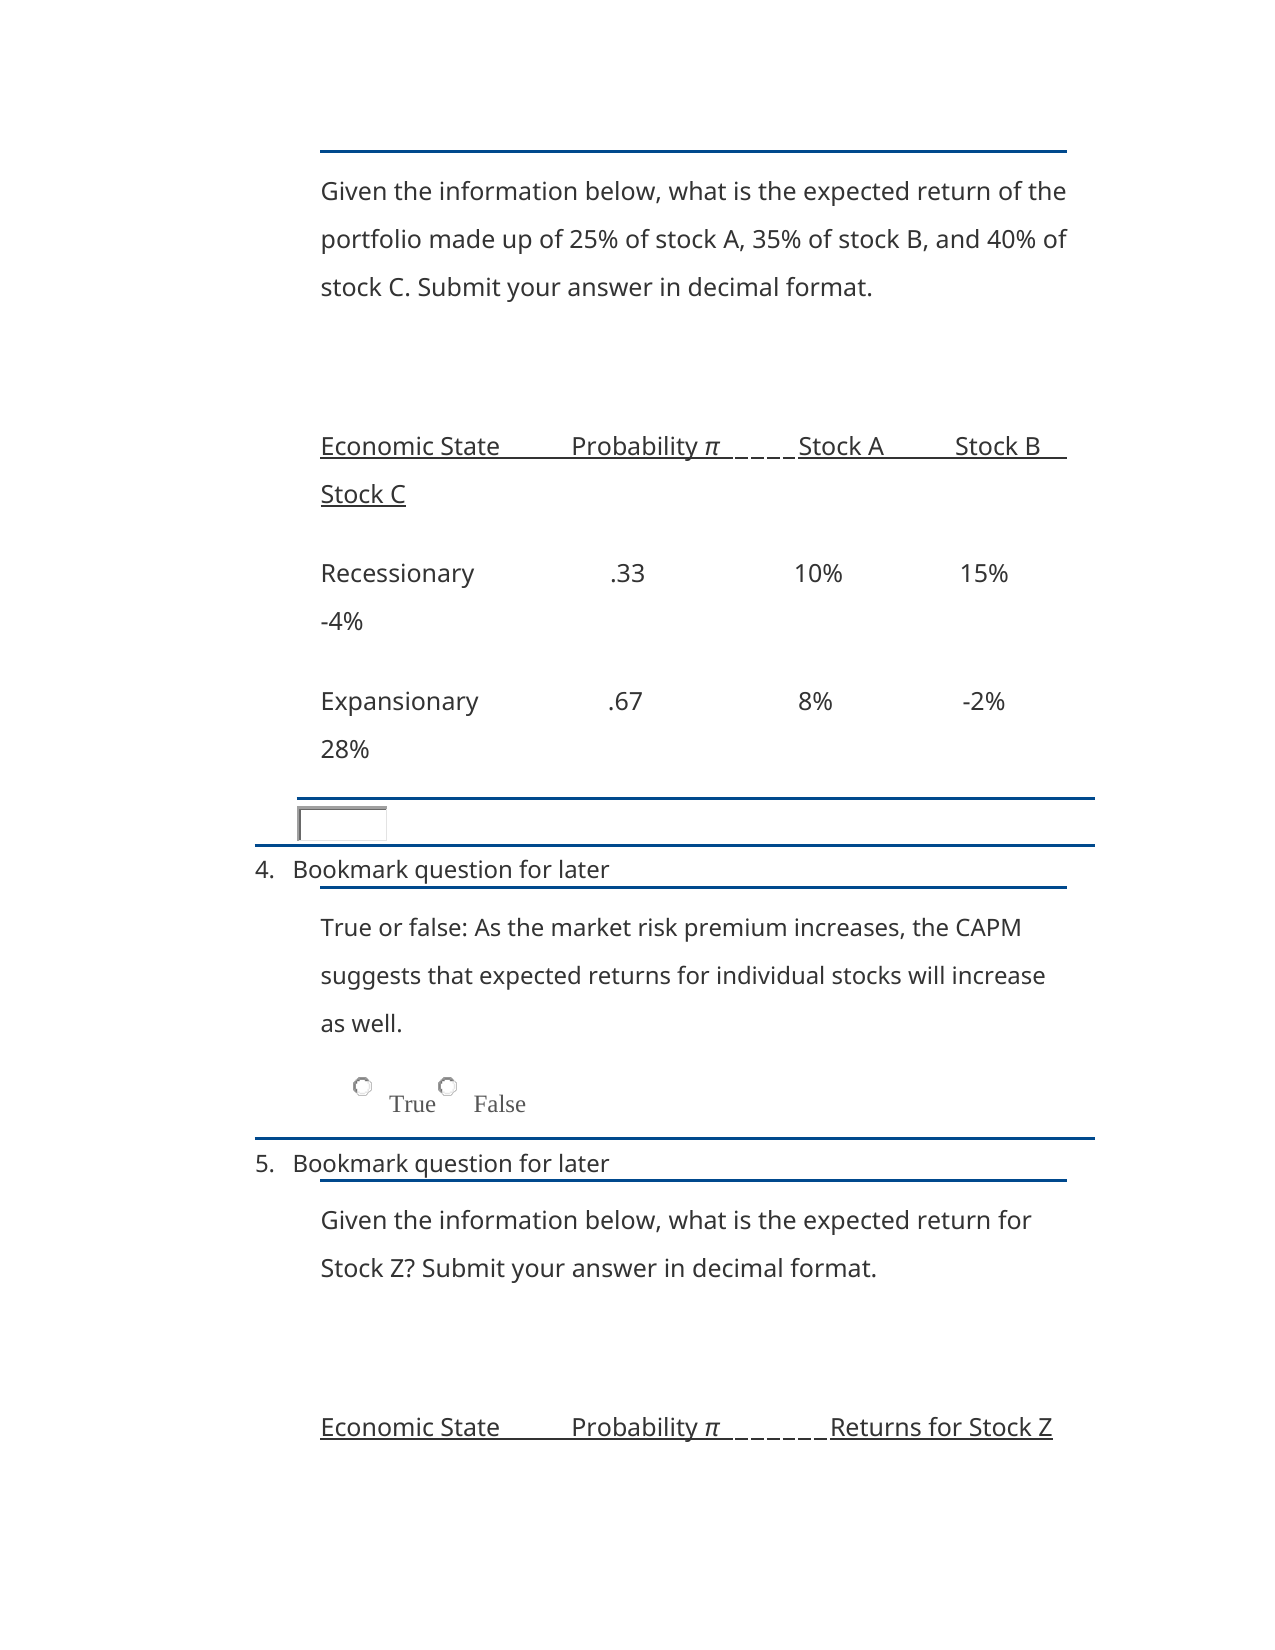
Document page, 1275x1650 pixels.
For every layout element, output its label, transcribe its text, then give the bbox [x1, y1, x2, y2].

text Economic State Probability π Stock A Stock B Stock C [320, 405, 1067, 511]
list Bookmark question for later [255, 847, 1095, 886]
table_header TrueFalse [308, 1071, 1275, 1137]
text Economic State Probability π Returns for Stock Z [320, 1386, 1067, 1443]
text Given the information below, what is the expected return for Stock Z? Submit your answer in decimal format. [320, 1182, 1067, 1285]
text True or false: As the market risk premium increases, the CAPM suggests that expected returns for individual stocks will increase as well. [320, 889, 1067, 1039]
text Expansionary .67 8% -2% 28% [320, 660, 1067, 766]
text Given the information below, what is the expected return of the portfolio made up of 25% of stock A, 35% of stock B, and 40% of stock C. Submit your answer in decimal format. [320, 153, 1067, 304]
text Recessionary .33 10% 15% -4% [320, 532, 1067, 638]
list Bookmark question for later [255, 1140, 1095, 1179]
